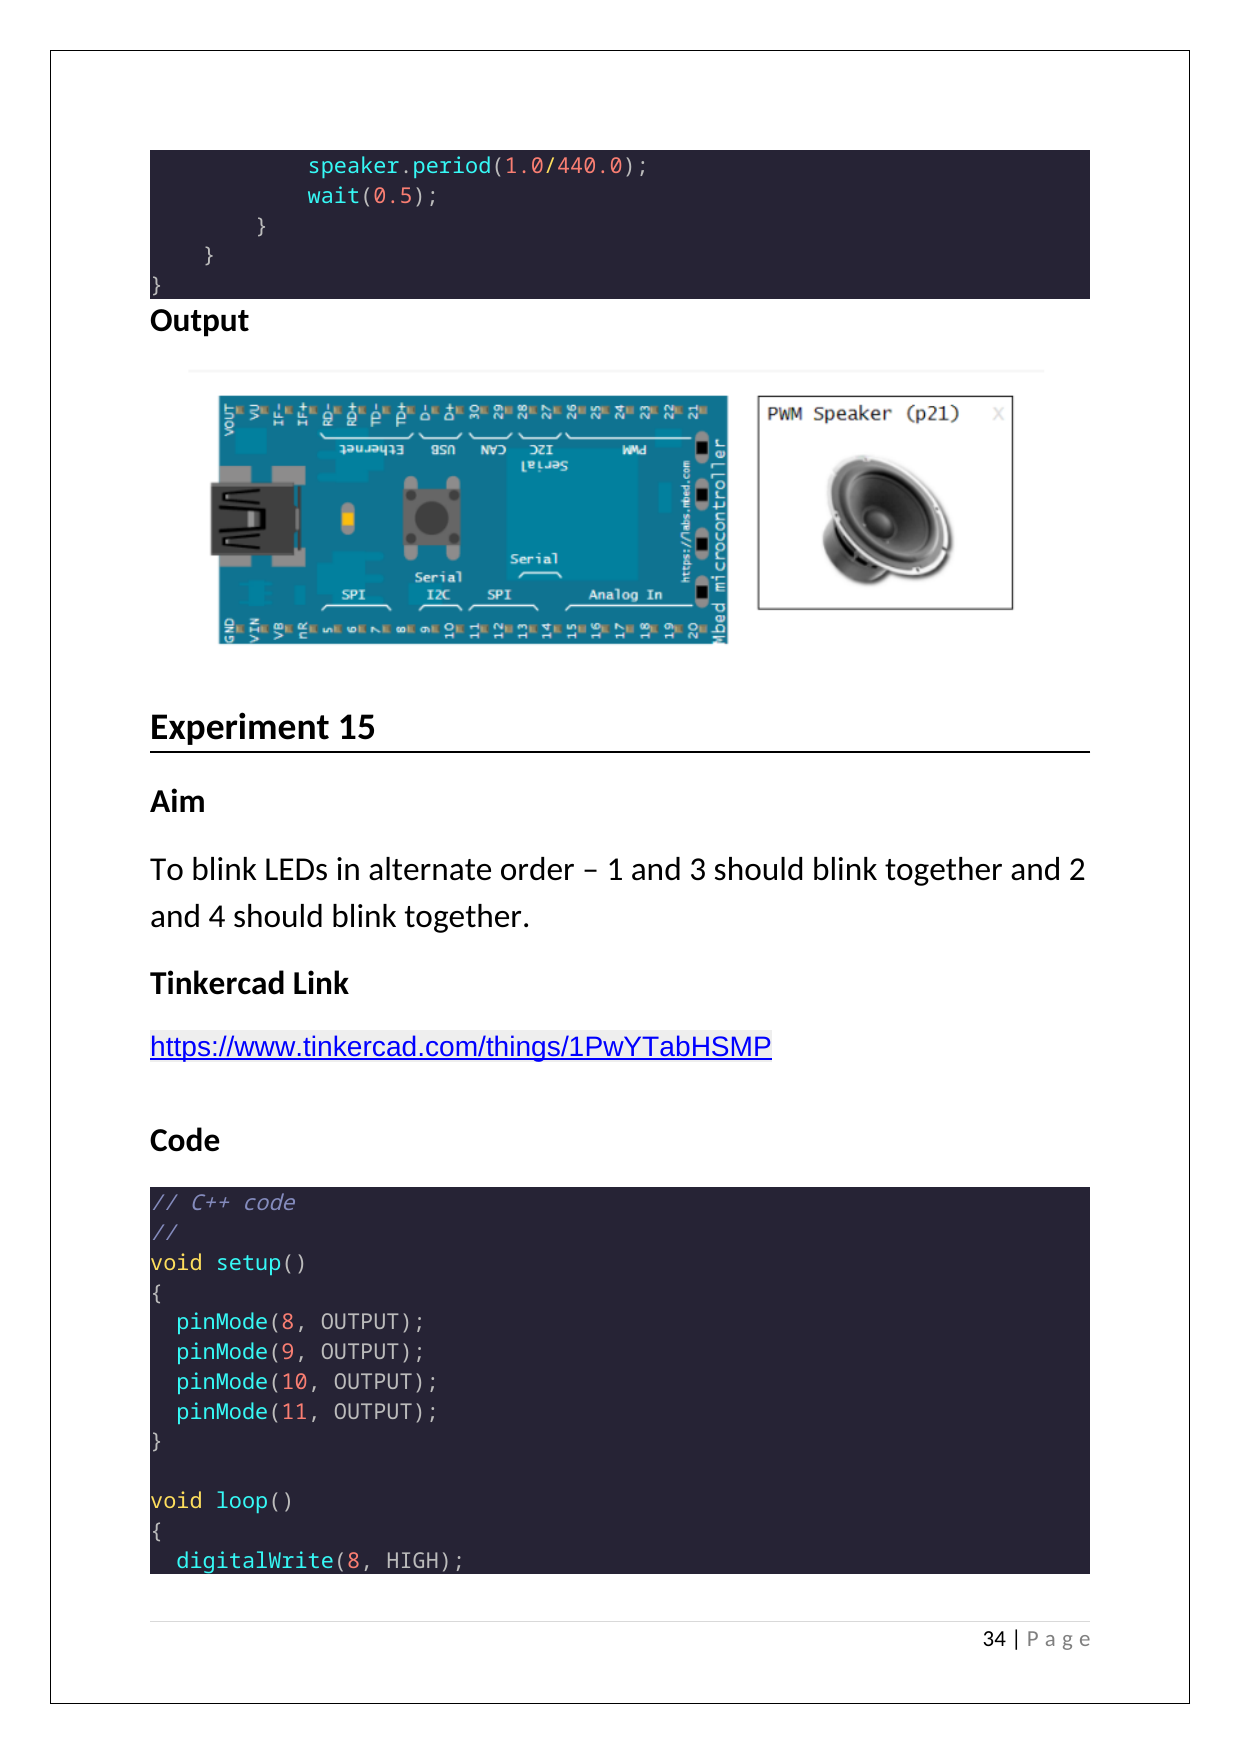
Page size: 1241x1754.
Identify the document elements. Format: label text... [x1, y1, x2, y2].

text https://www.tinkercad.com/things/1PwYTabHSMP [150, 1030, 1090, 1094]
picture [188, 366, 1052, 679]
text Output [150, 299, 1090, 340]
text pinMode(9, OUTPUT); [150, 1336, 1090, 1366]
text To blink LEDs in alternate order – 1 and 3 should blink together and 2 and 4 should blink together. [150, 848, 1090, 935]
text } [150, 239, 1090, 269]
text wait(0.5); [150, 180, 1090, 209]
text } [150, 1425, 1090, 1455]
text Experiment 15 [150, 703, 1090, 751]
text // [150, 1217, 1090, 1247]
text speaker.period(1.0/440.0); [150, 150, 1090, 180]
text digitalWrite(8, HIGH); [150, 1544, 1090, 1574]
text Aim [150, 780, 1090, 821]
text pinMode(8, OUTPUT); [150, 1306, 1090, 1336]
text pinMode(11, OUTPUT); [150, 1396, 1090, 1425]
text Code [150, 1119, 1090, 1160]
text } [150, 209, 1090, 239]
text { [150, 1515, 1090, 1544]
text { [150, 1276, 1090, 1306]
text } [150, 269, 1090, 299]
text pinMode(10, OUTPUT); [150, 1366, 1090, 1396]
text void setup() [150, 1247, 1090, 1276]
text void loop() [150, 1485, 1090, 1515]
text // C++ code [150, 1187, 1090, 1217]
text Tinkercad Link [150, 962, 1090, 1003]
